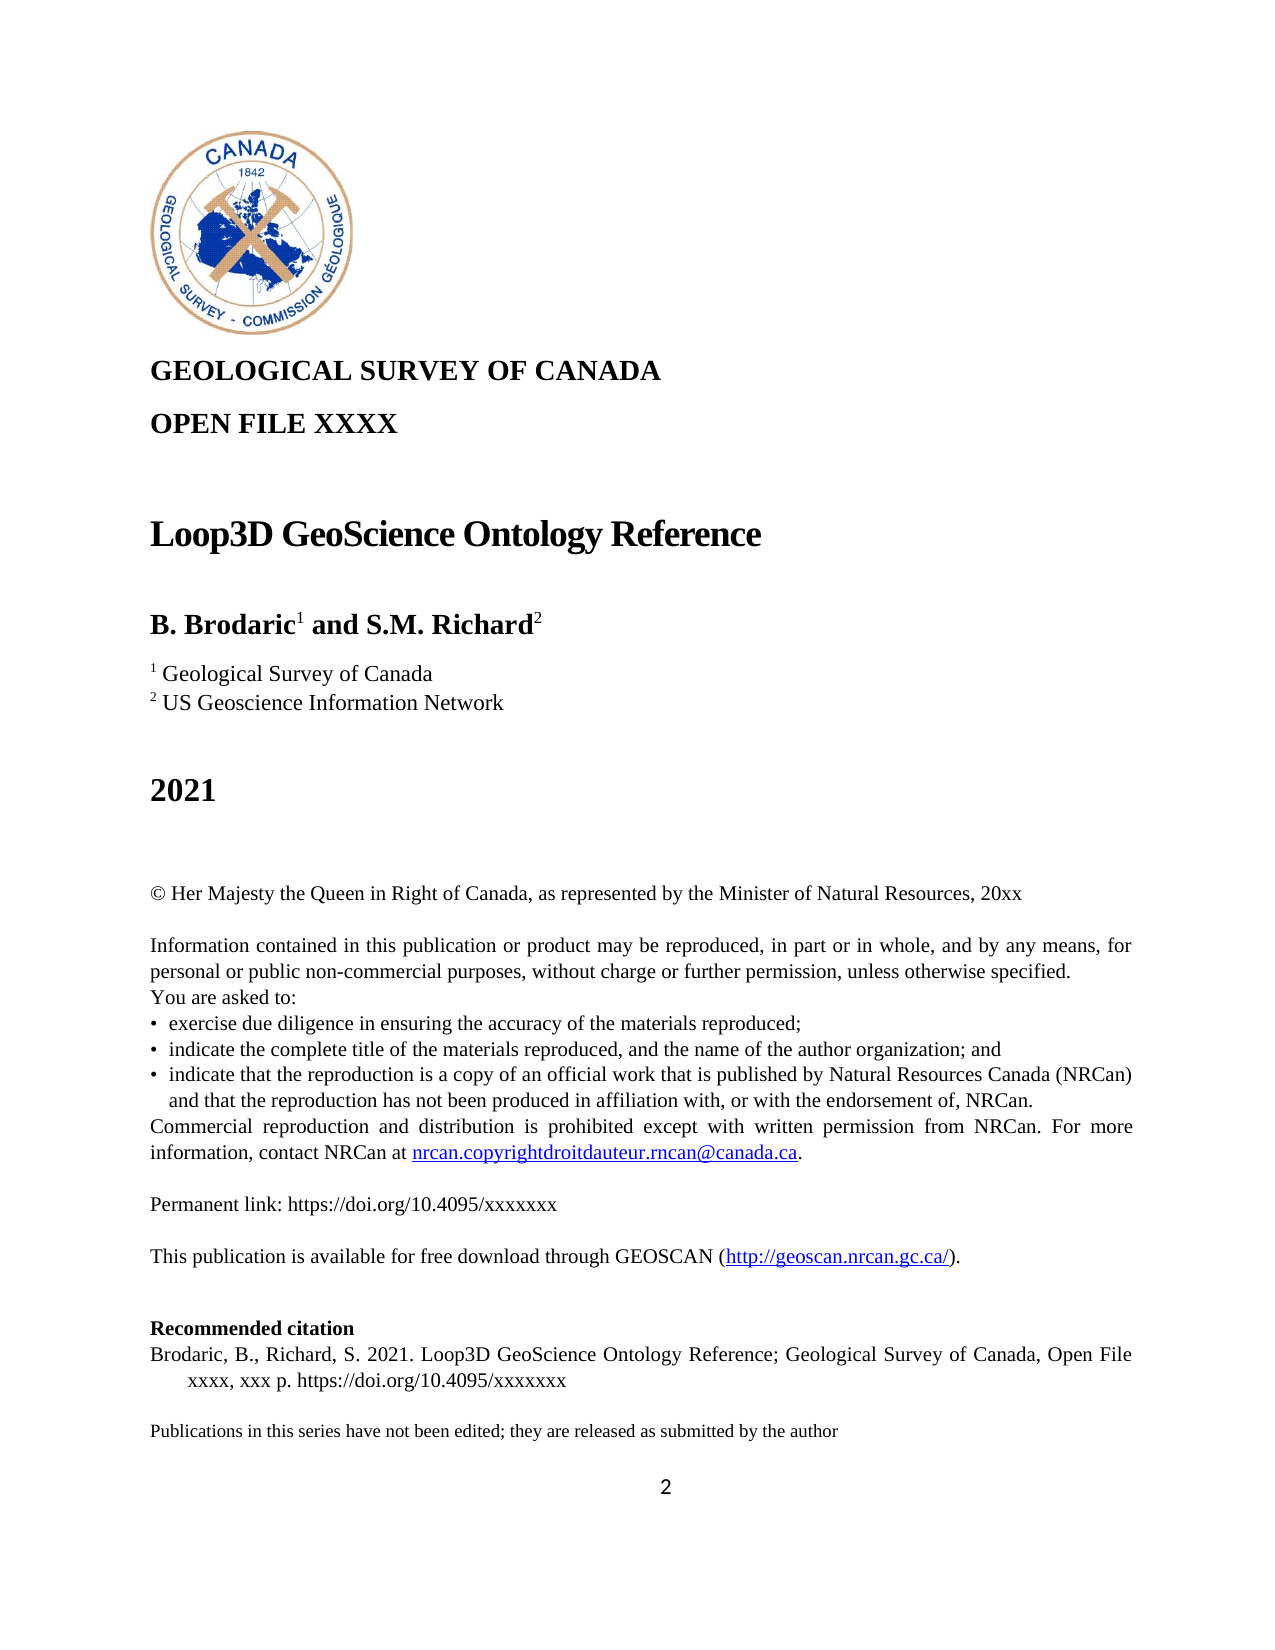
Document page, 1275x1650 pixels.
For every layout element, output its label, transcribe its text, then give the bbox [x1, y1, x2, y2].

title Loop3D GeoScience Ontology Reference [150, 512, 1181, 555]
text • exercise due diligence in ensuring the accuracy of the materials reproduced; [150, 1011, 1134, 1034]
text You are asked to: [150, 984, 1134, 1009]
text Information contained in this publication or product may be reproduced, in part or in whole, and by any means, for personal or public non-commercial purposes, without charge or further permission, unless otherwise specified. [150, 933, 1134, 983]
picture [150, 131, 353, 335]
text • indicate the complete title of the materials reproduced, and the name of the author organization; and [150, 1036, 1134, 1061]
text © Her Majesty the Queen in Right of Canada, as represented by the Minister of Natural Resources, 20xx [150, 881, 1134, 905]
text • indicate that the reproduction is a copy of an official work that is published by Natural Resources Canada (NRCan) and that the reproduction has not been produced in affiliation with, or with the endorsement of, NRCan. [150, 1062, 1134, 1112]
text 2021 [150, 770, 1134, 808]
text 2 US Geoscience Information Network [150, 689, 1134, 715]
text B. Brodaric1 and S.M. Richard2 [150, 607, 1134, 641]
text This publication is available for free download through GEOSCAN (http://geoscan.nrcan.gc.ca/). [150, 1244, 1181, 1268]
text Publications in this series have not been edited; they are released as submitted by the author [150, 1420, 1181, 1442]
text Recommended citation [150, 1316, 1134, 1340]
text 1 Geological Survey of Canada [150, 660, 1134, 687]
text Commercial reproduction and distribution is prohibited except with written permission from NRCan. For more information, contact NRCan at nrcan.copyrightdroitdauteur.rncan@canada.ca. [150, 1114, 1134, 1164]
text Brodaric, B., Richard, S. 2021. Loop3D GeoScience Ontology Reference; Geological Survey of Canada, Open File xxxx, xxx p. https://doi.org/10.4095/xxxxxxx [150, 1342, 1134, 1392]
text OPEN FILE XXXX [150, 406, 1134, 439]
text Permanent link: https://doi.org/10.4095/xxxxxxx [150, 1192, 1134, 1216]
text GEOLOGICAL SURVEY OF CANADA [150, 353, 1134, 387]
